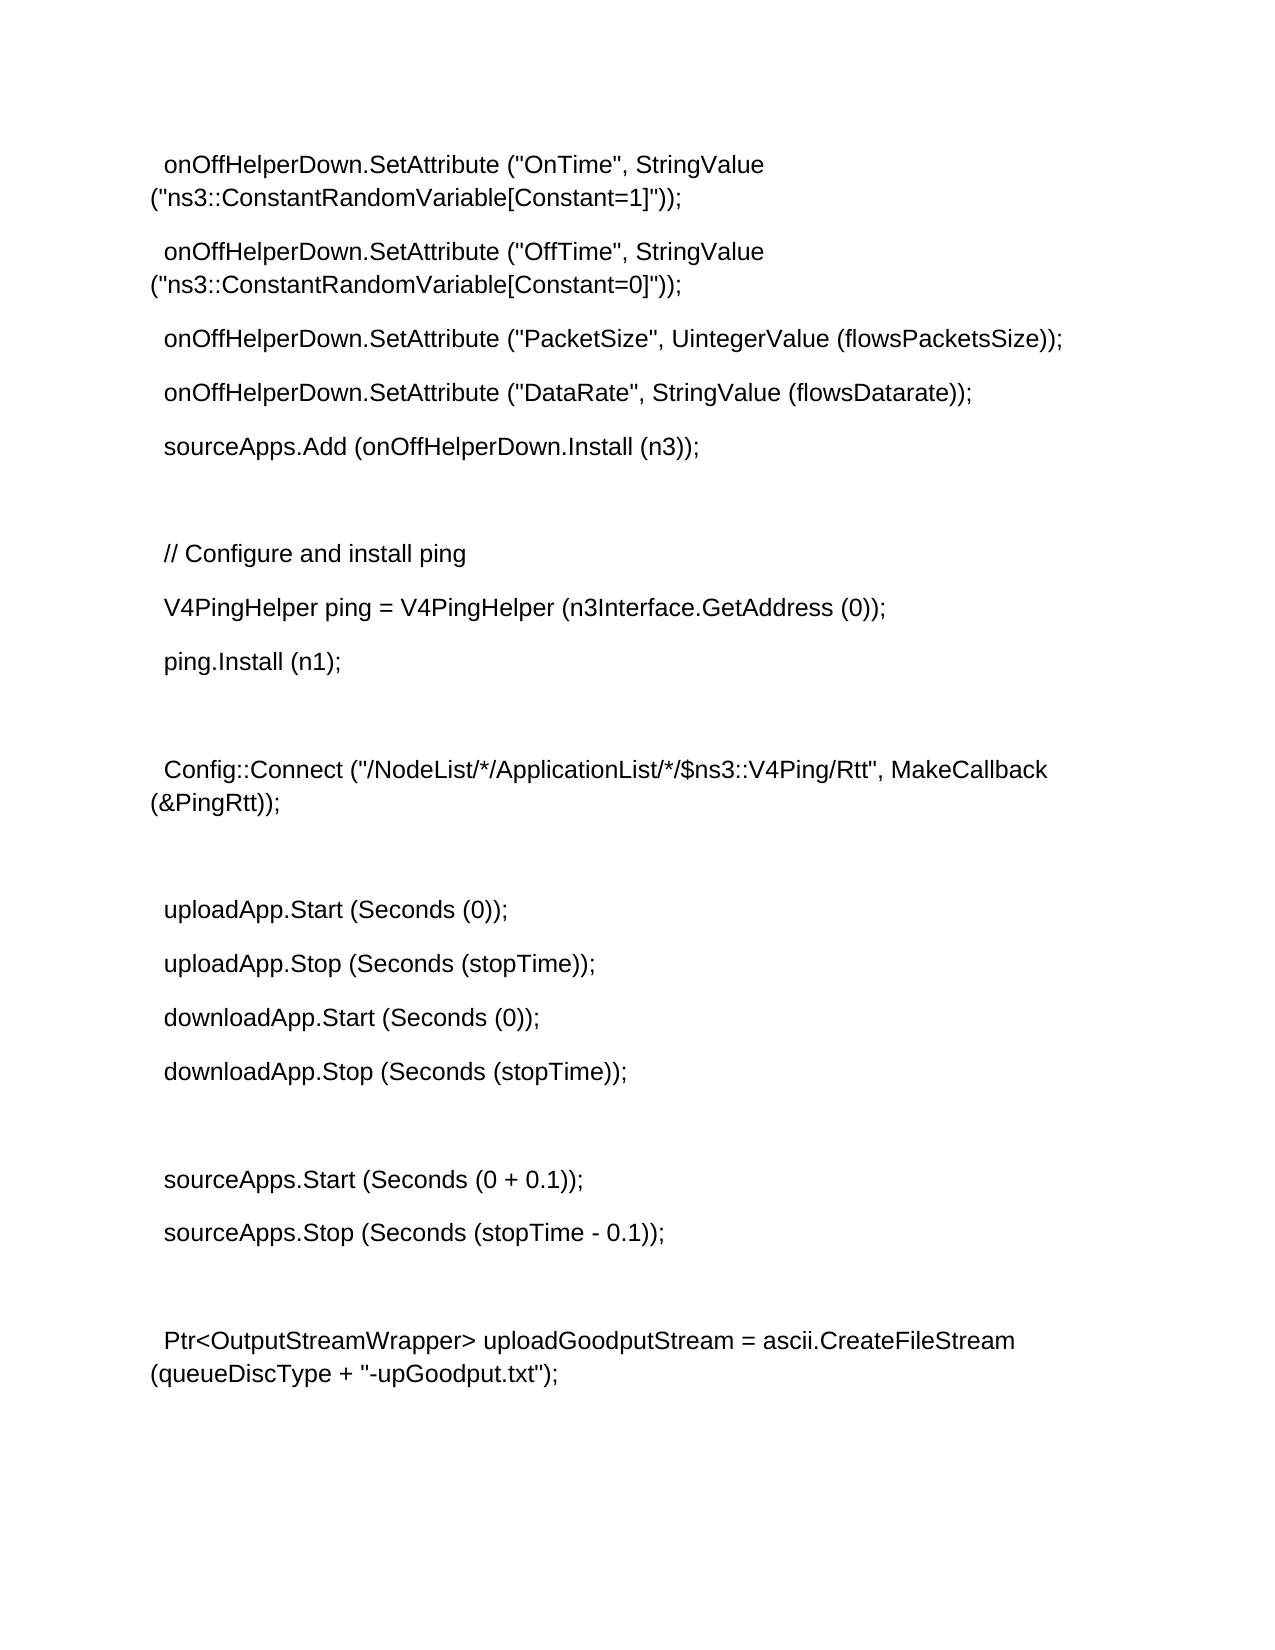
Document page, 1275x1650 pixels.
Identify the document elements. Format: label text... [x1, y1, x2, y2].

text uploadApp.Start (Seconds (0)); [150, 895, 1125, 924]
text ping.Install (n1); [150, 647, 1125, 676]
text sourceApps.Add (onOffHelperDown.Install (n3)); [150, 431, 1125, 460]
text Config::Connect ("/NodeList/*/ApplicationList/*/$ns3::V4Ping/Rtt", MakeCallback (&PingRtt)); [150, 754, 1125, 816]
text onOffHelperDown.SetAttribute ("OffTime", StringValue ("ns3::ConstantRandomVariable[Constant=0]")); [150, 237, 1125, 299]
text downloadApp.Stop (Seconds (stopTime)); [150, 1057, 1125, 1086]
text Ptr<OutputStreamWrapper> uploadGoodputStream = ascii.CreateFileStream (queueDiscType + "-upGoodput.txt"); [150, 1326, 1125, 1388]
text downloadApp.Start (Seconds (0)); [150, 1003, 1125, 1032]
text V4PingHelper ping = V4PingHelper (n3Interface.GetAddress (0)); [150, 593, 1125, 622]
text // Configure and install ping [150, 539, 1125, 568]
text onOffHelperDown.SetAttribute ("DataRate", StringValue (flowsDatarate)); [150, 378, 1125, 406]
text onOffHelperDown.SetAttribute ("OnTime", StringValue ("ns3::ConstantRandomVariable[Constant=1]")); [150, 150, 1125, 212]
text sourceApps.Start (Seconds (0 + 0.1)); [150, 1164, 1125, 1193]
text uploadApp.Stop (Seconds (stopTime)); [150, 949, 1125, 978]
text sourceApps.Stop (Seconds (stopTime - 0.1)); [150, 1218, 1125, 1247]
text onOffHelperDown.SetAttribute ("PacketSize", UintegerValue (flowsPacketsSize)); [150, 324, 1125, 352]
